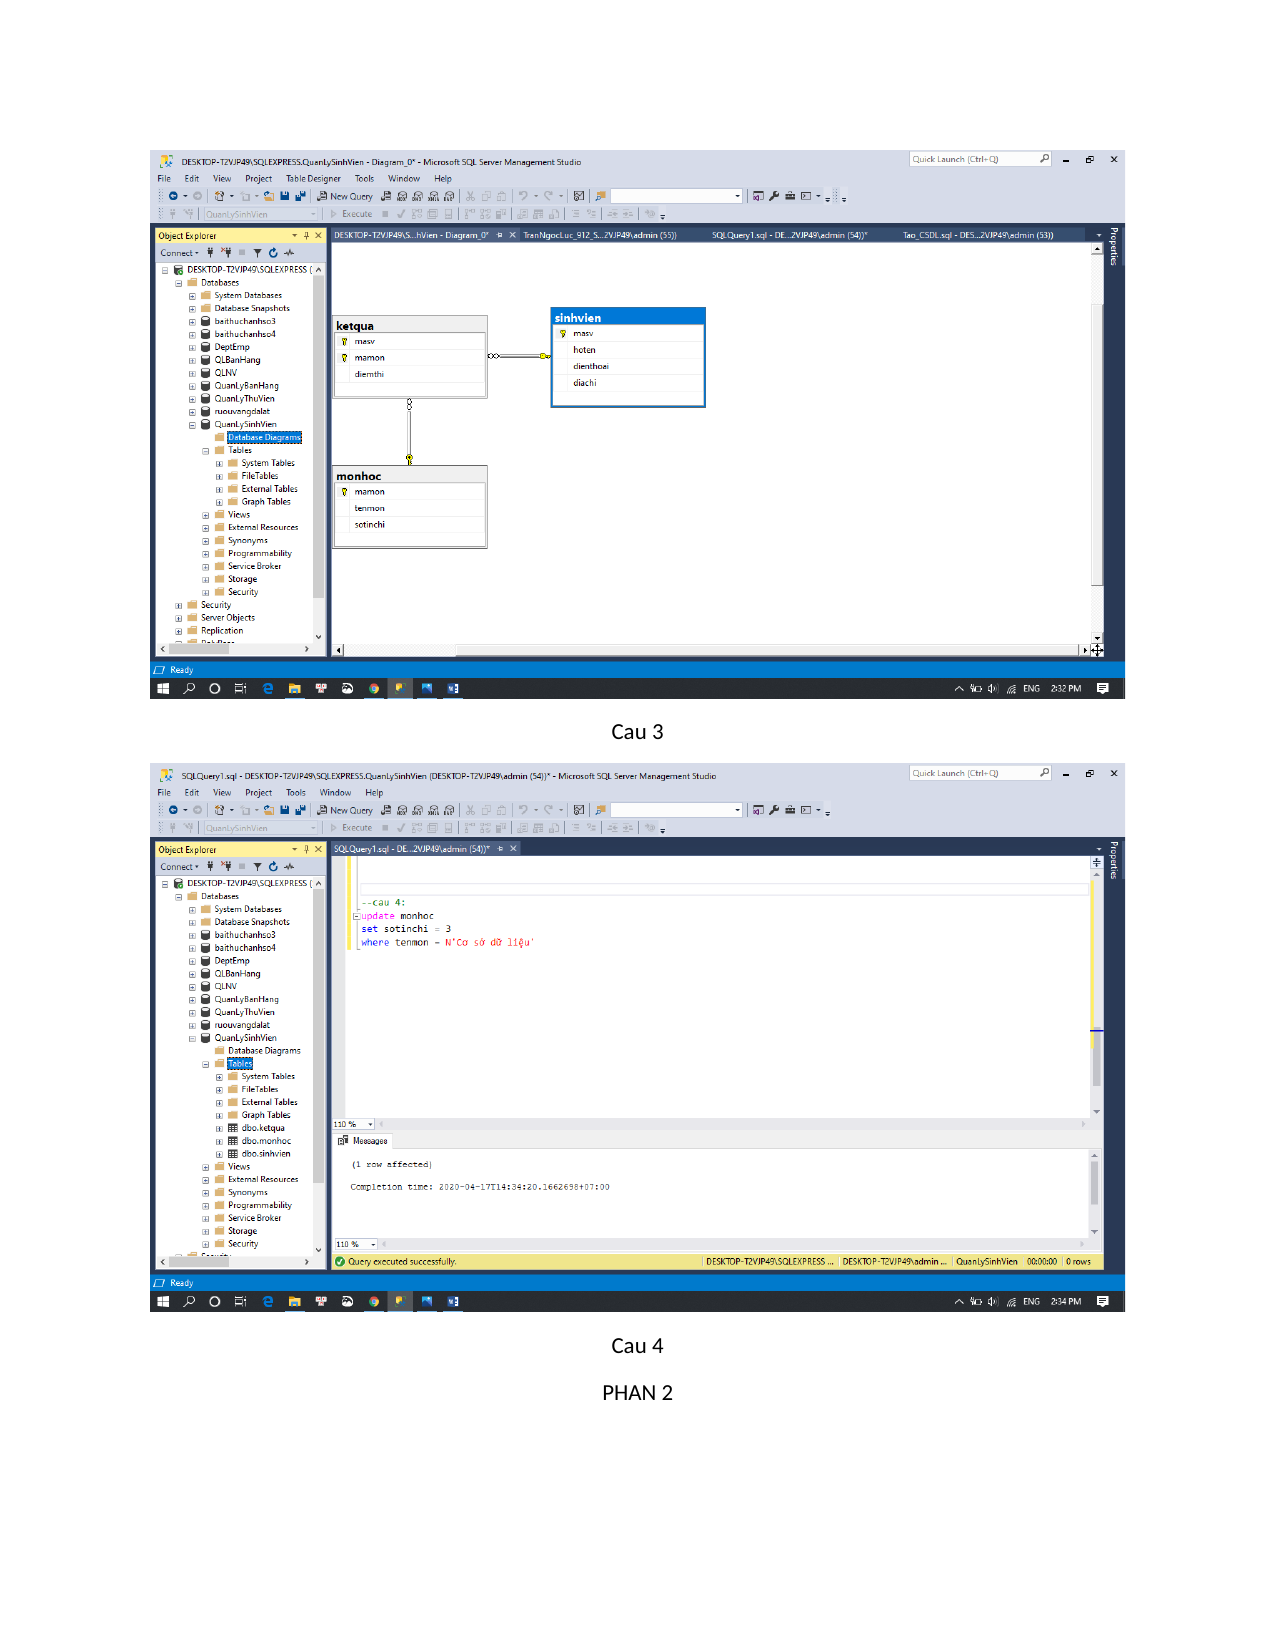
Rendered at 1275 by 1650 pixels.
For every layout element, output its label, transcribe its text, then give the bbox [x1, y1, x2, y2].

text PHAN 2 [150, 1378, 1125, 1406]
picture [150, 763, 1125, 1312]
text Cau 4 [150, 1331, 1125, 1359]
picture [150, 150, 1125, 699]
text Cau 3 [150, 717, 1125, 745]
